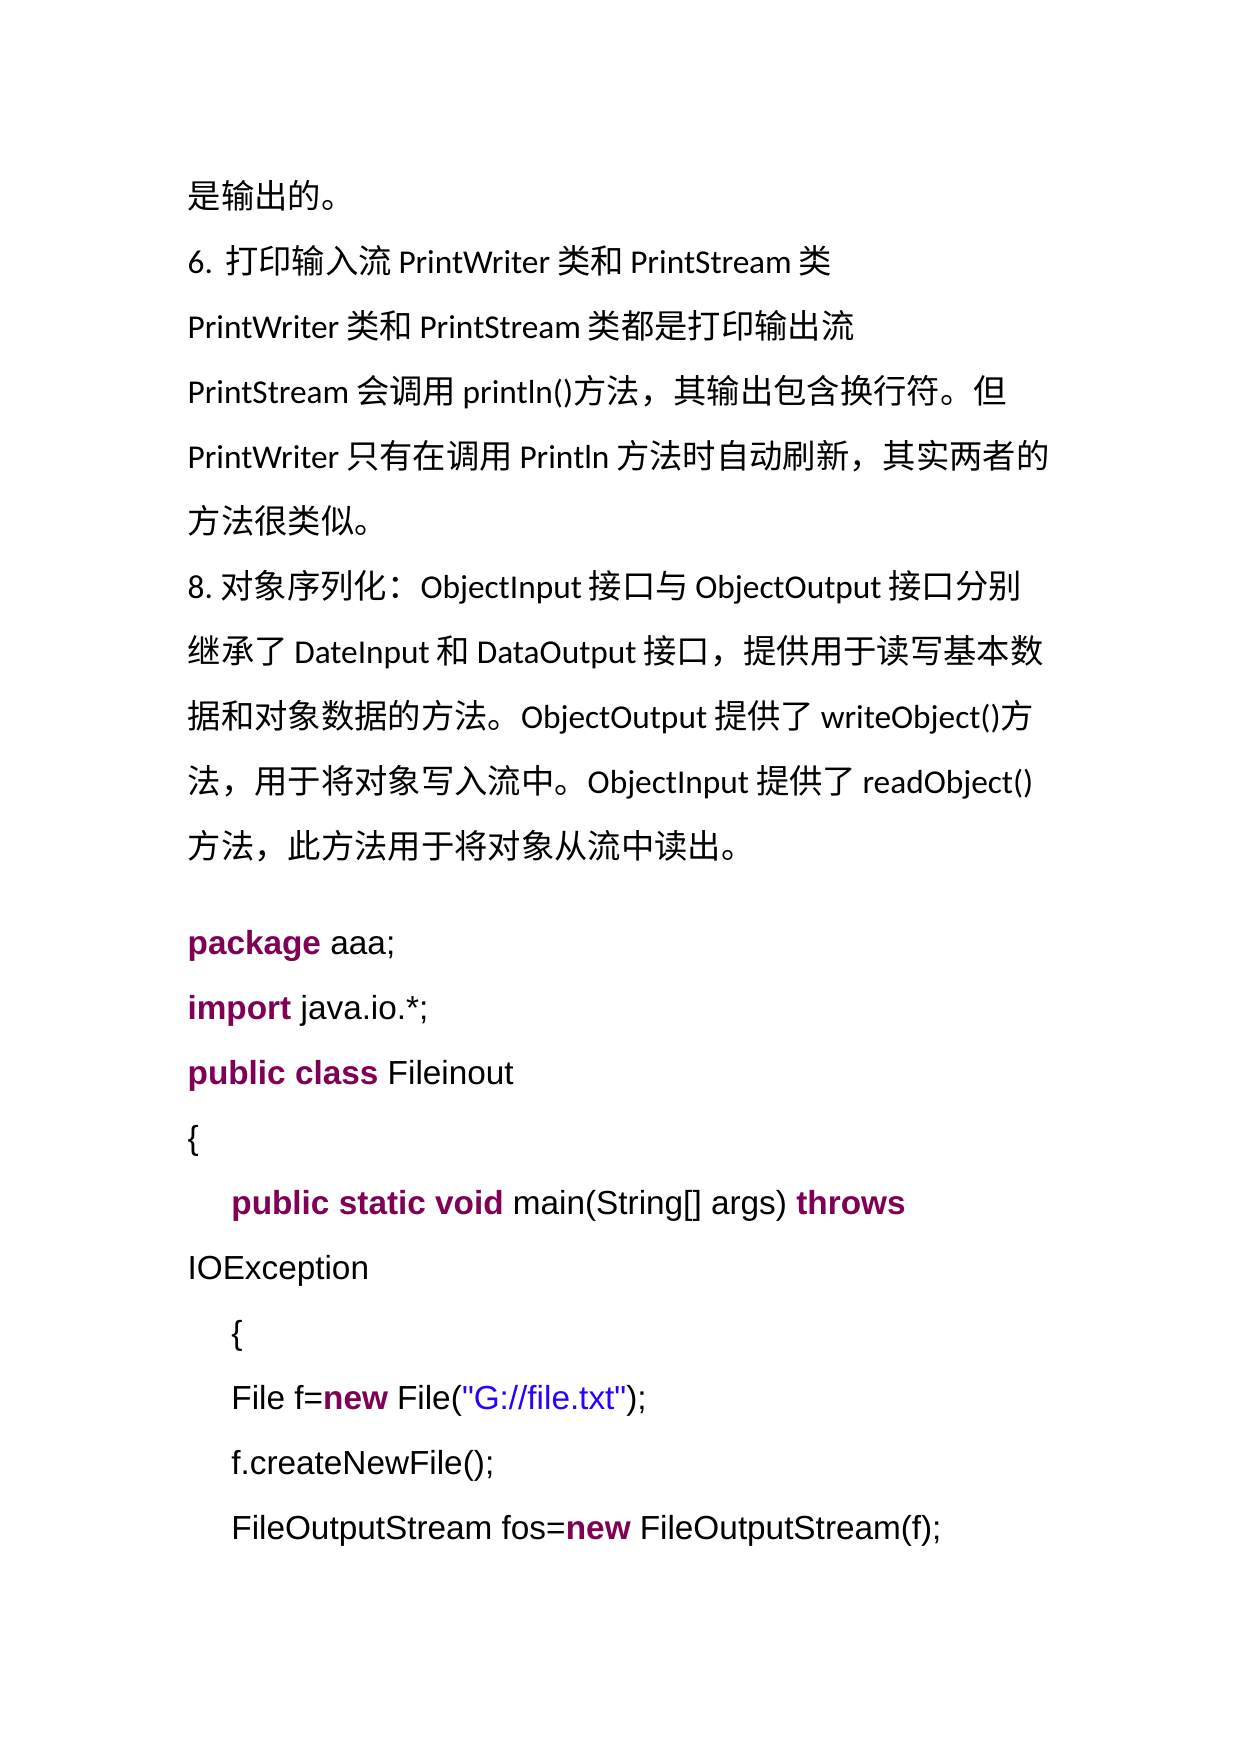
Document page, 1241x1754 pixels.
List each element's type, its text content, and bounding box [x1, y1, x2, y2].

text PrintWriter类和PrintStream类都是打印输出流 [187, 292, 1053, 357]
list 打印输入流PrintWriter类和PrintStream类 [187, 227, 1053, 292]
text import java.io.*; [187, 974, 1053, 1039]
text File f=new File("G://file.txt"); [187, 1364, 1053, 1429]
text { [187, 1299, 1053, 1364]
text public static void main(String[] args) throws IOException [187, 1169, 1053, 1299]
text FileOutputStream fos=new FileOutputStream(f); [187, 1494, 1053, 1559]
text 8. 对象序列化：ObjectInput接口与ObjectOutput接口分别继承了DateInput和DataOutput接口，提供用于读写基本数据和对象数据的方法。ObjectOutput提供了writeObject()方法，用于将对象写入流中。ObjectInput提供了readObject()方法，此方法用于将对象从流中读出。 [187, 552, 1053, 877]
text package aaa; [187, 909, 1053, 974]
text { [187, 1104, 1053, 1169]
text f.createNewFile(); [187, 1429, 1053, 1494]
text public class Fileinout [187, 1039, 1053, 1104]
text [187, 162, 1053, 227]
text PrintStream会调用println()方法，其输出包含换行符。但PrintWriter只有在调用Println方法时自动刷新，其实两者的方法很类似。 [187, 357, 1053, 552]
